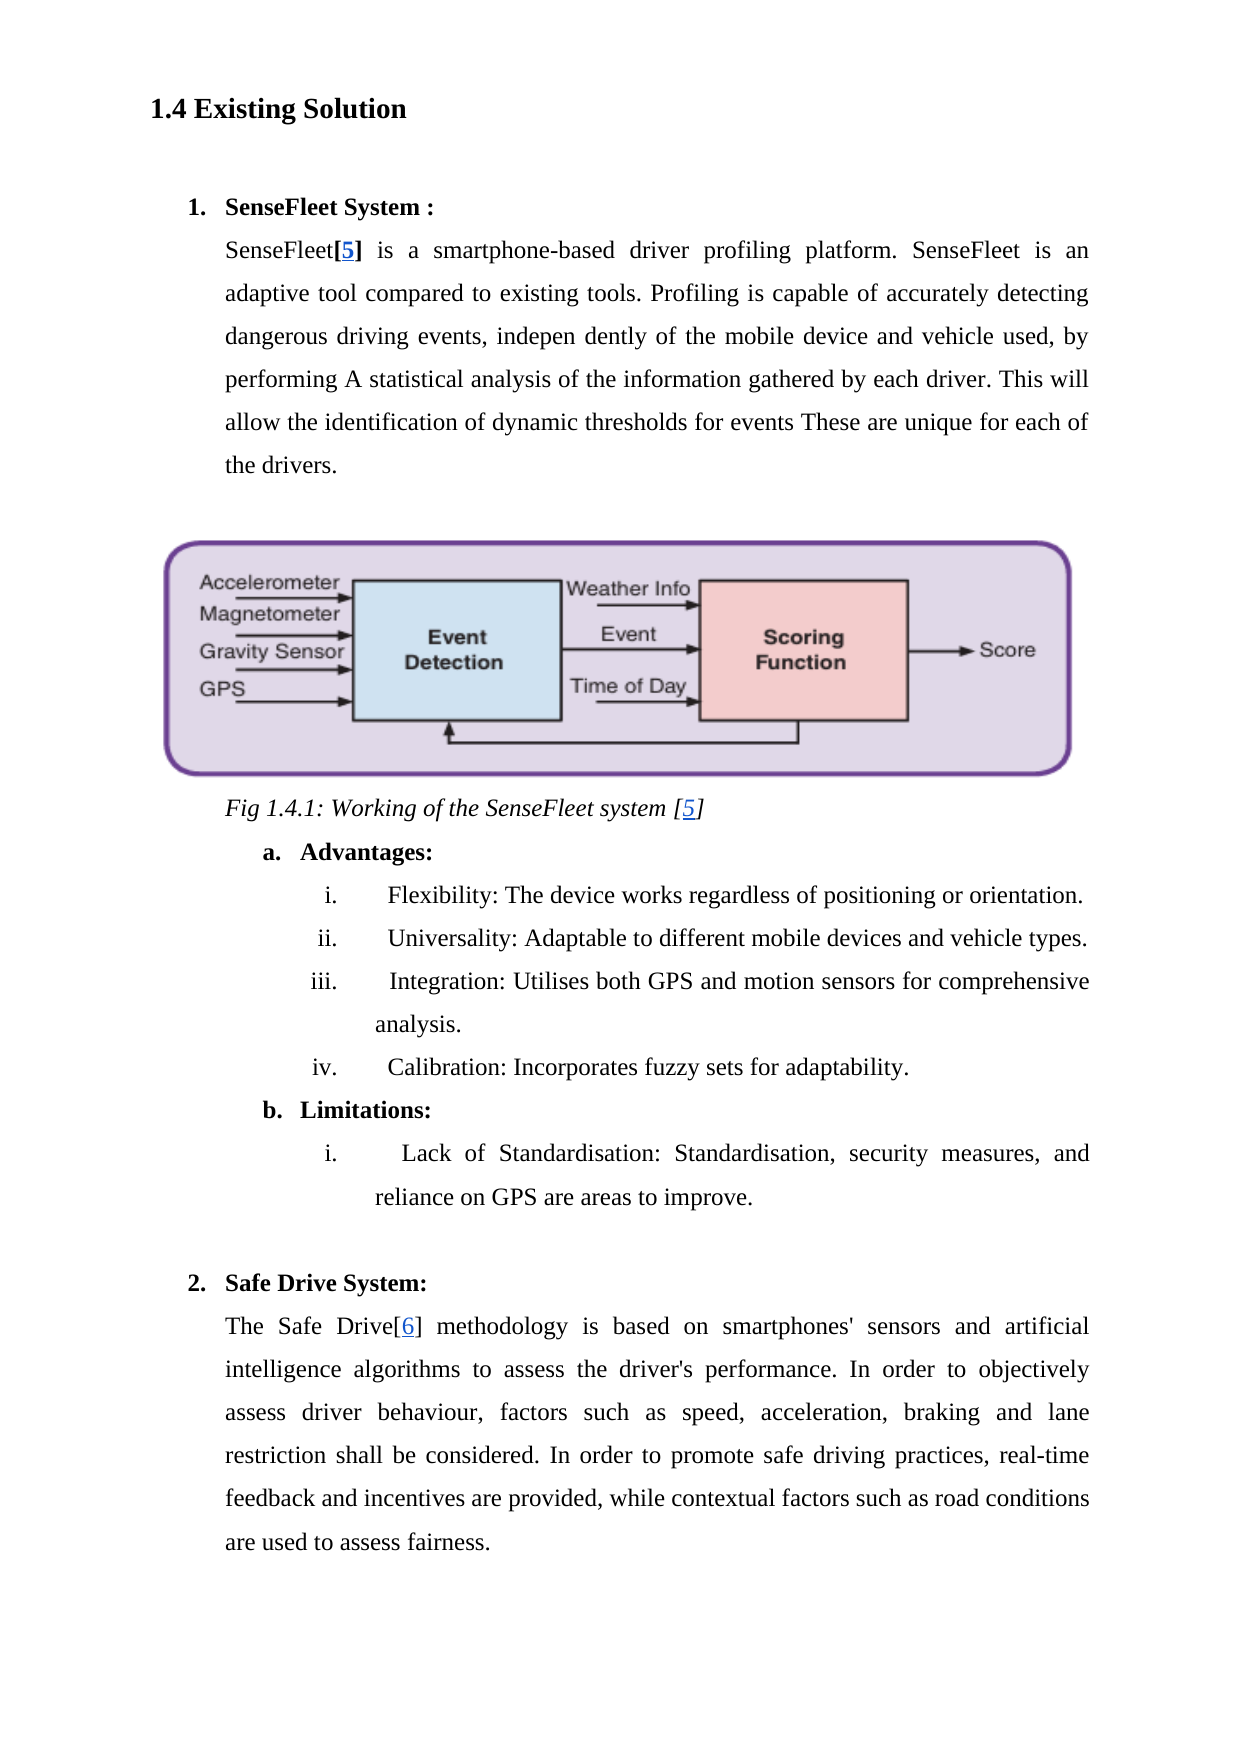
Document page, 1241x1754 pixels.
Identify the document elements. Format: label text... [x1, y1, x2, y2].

list Safe Drive System: [187, 1268, 1090, 1297]
text The Safe Drive[6] methodology is based on smartphones' sensors and artificial intelligence algorithms to assess the driver's performance. In order to objectively assess driver behaviour, factors such as speed, acceleration, braking and lane restriction shall be considered. In order to promote safe driving practices, real-time feedback and incentives are provided, while contextual factors such as road conditions are used to assess fairness. [225, 1311, 1090, 1555]
list Limitations: [262, 1095, 1090, 1124]
picture [150, 536, 1085, 781]
list SenseFleet System : [187, 192, 1090, 220]
text 1.4 Existing Solution [150, 91, 1090, 124]
list Flexibility: The device works regardless of positioning or orientation. [337, 880, 1090, 908]
text SenseFleet[5] is a smartphone-based driver profiling platform. SenseFleet is an adaptive tool compared to existing tools. Profiling is capable of accurately detecting dangerous driving events, indepen dently of the mobile device and vehicle used, by performing A statistical analysis of the information gathered by each driver. This will allow the identification of dynamic thresholds for events These are unique for each of the drivers. [225, 235, 1090, 479]
list Advantages: [262, 837, 1090, 865]
list Integration: Utilises both GPS and motion sensors for comprehensive analysis. [337, 966, 1090, 1038]
text Fig 1.4.1: Working of the SenseFleet system [5] [150, 793, 1090, 822]
list Lack of Standardisation: Standardisation, security measures, and reliance on GPS are areas to improve. [337, 1138, 1090, 1210]
list Calibration: Incorporates fuzzy sets for adaptability. [337, 1052, 1090, 1081]
list Universality: Adaptable to different mobile devices and vehicle types. [337, 923, 1090, 952]
